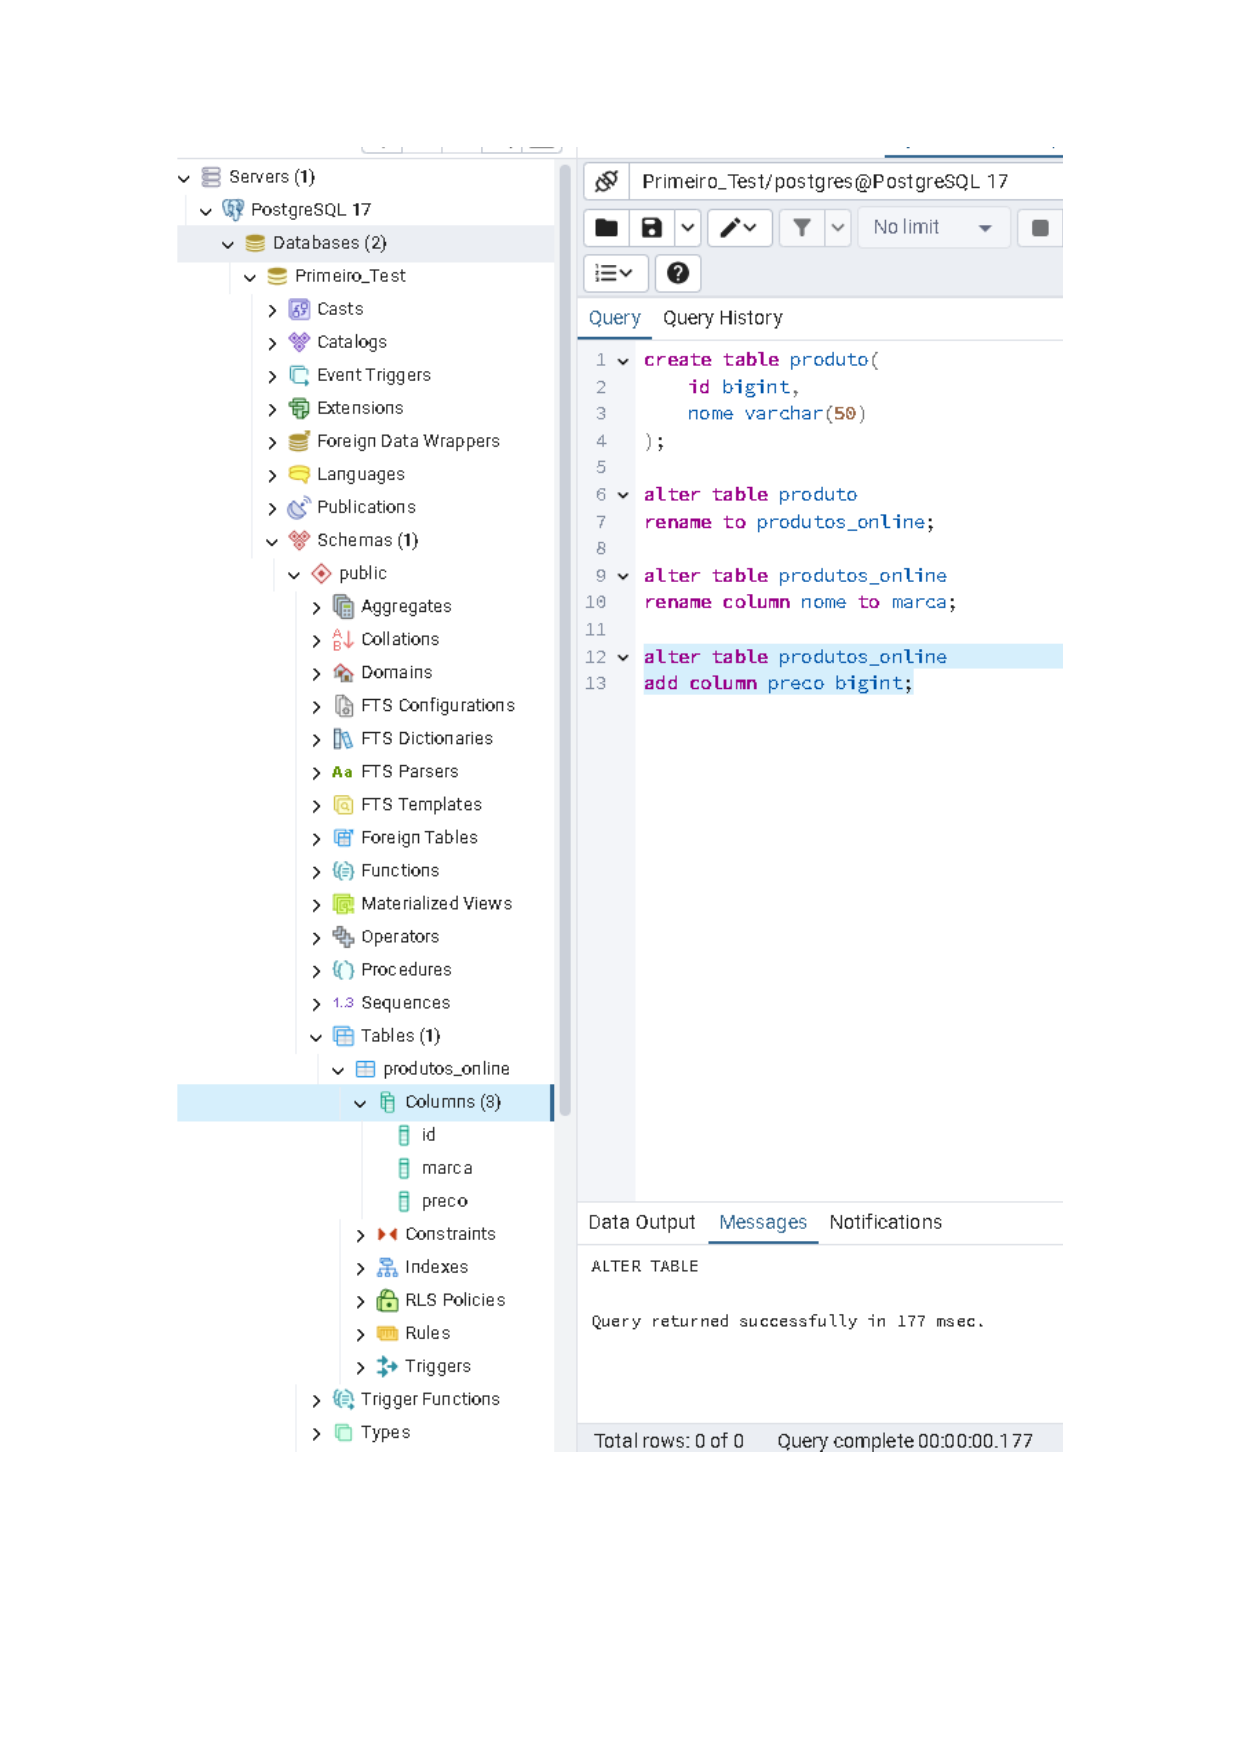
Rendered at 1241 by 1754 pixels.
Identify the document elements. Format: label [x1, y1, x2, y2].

picture [177, 147, 1063, 1452]
